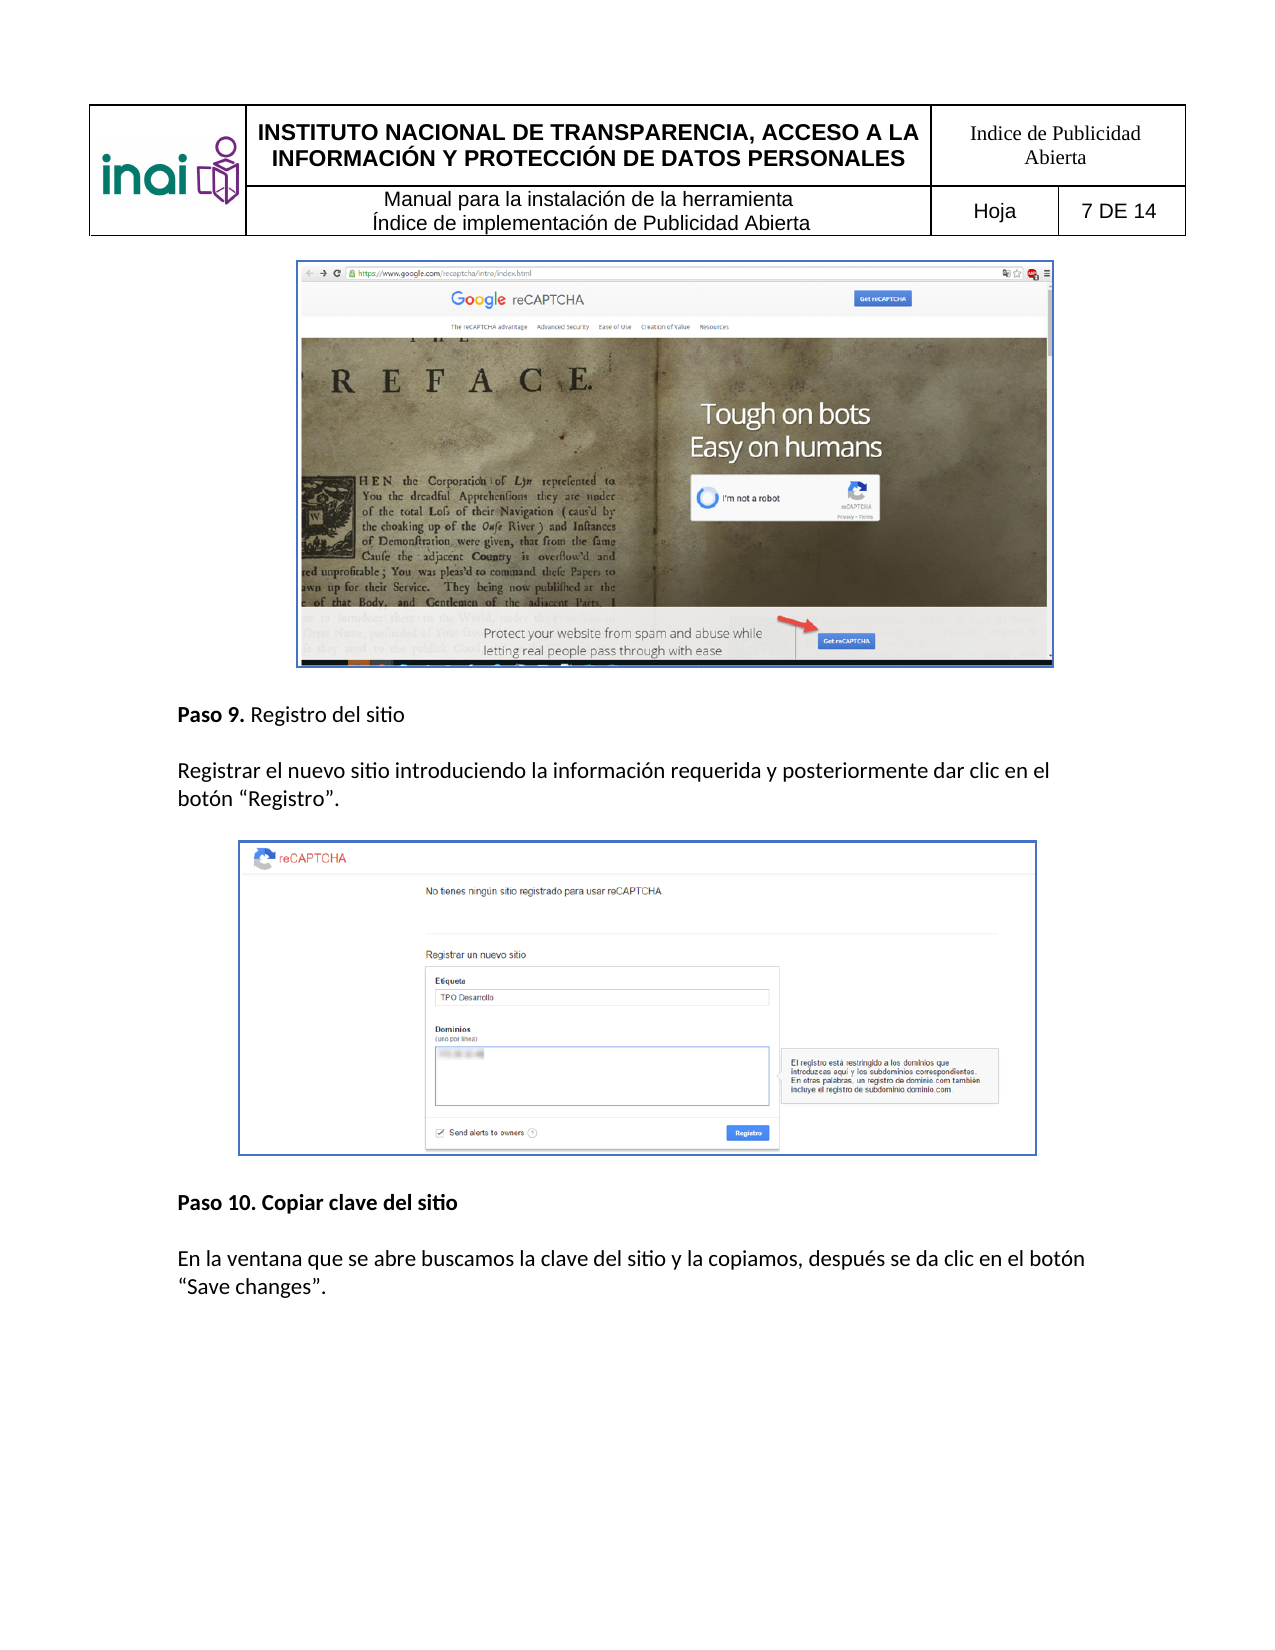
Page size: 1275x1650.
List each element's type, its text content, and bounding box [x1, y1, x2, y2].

text Registrar el nuevo sitio introduciendo la información requerida y posteriormente dar clic en el botón “Registro”. [177, 756, 1098, 812]
text En la ventana que se abre buscamos la clave del sitio y la copiamos, después se da clic en el botón “Save changes”. [177, 1244, 1098, 1300]
subtitle Paso 10. Copiar clave del sitio [177, 1188, 1098, 1216]
picture [298, 262, 1052, 666]
picture [240, 843, 1035, 1154]
subtitle Paso 9. Registro del sitio [177, 700, 1098, 728]
picture [100, 135, 244, 205]
